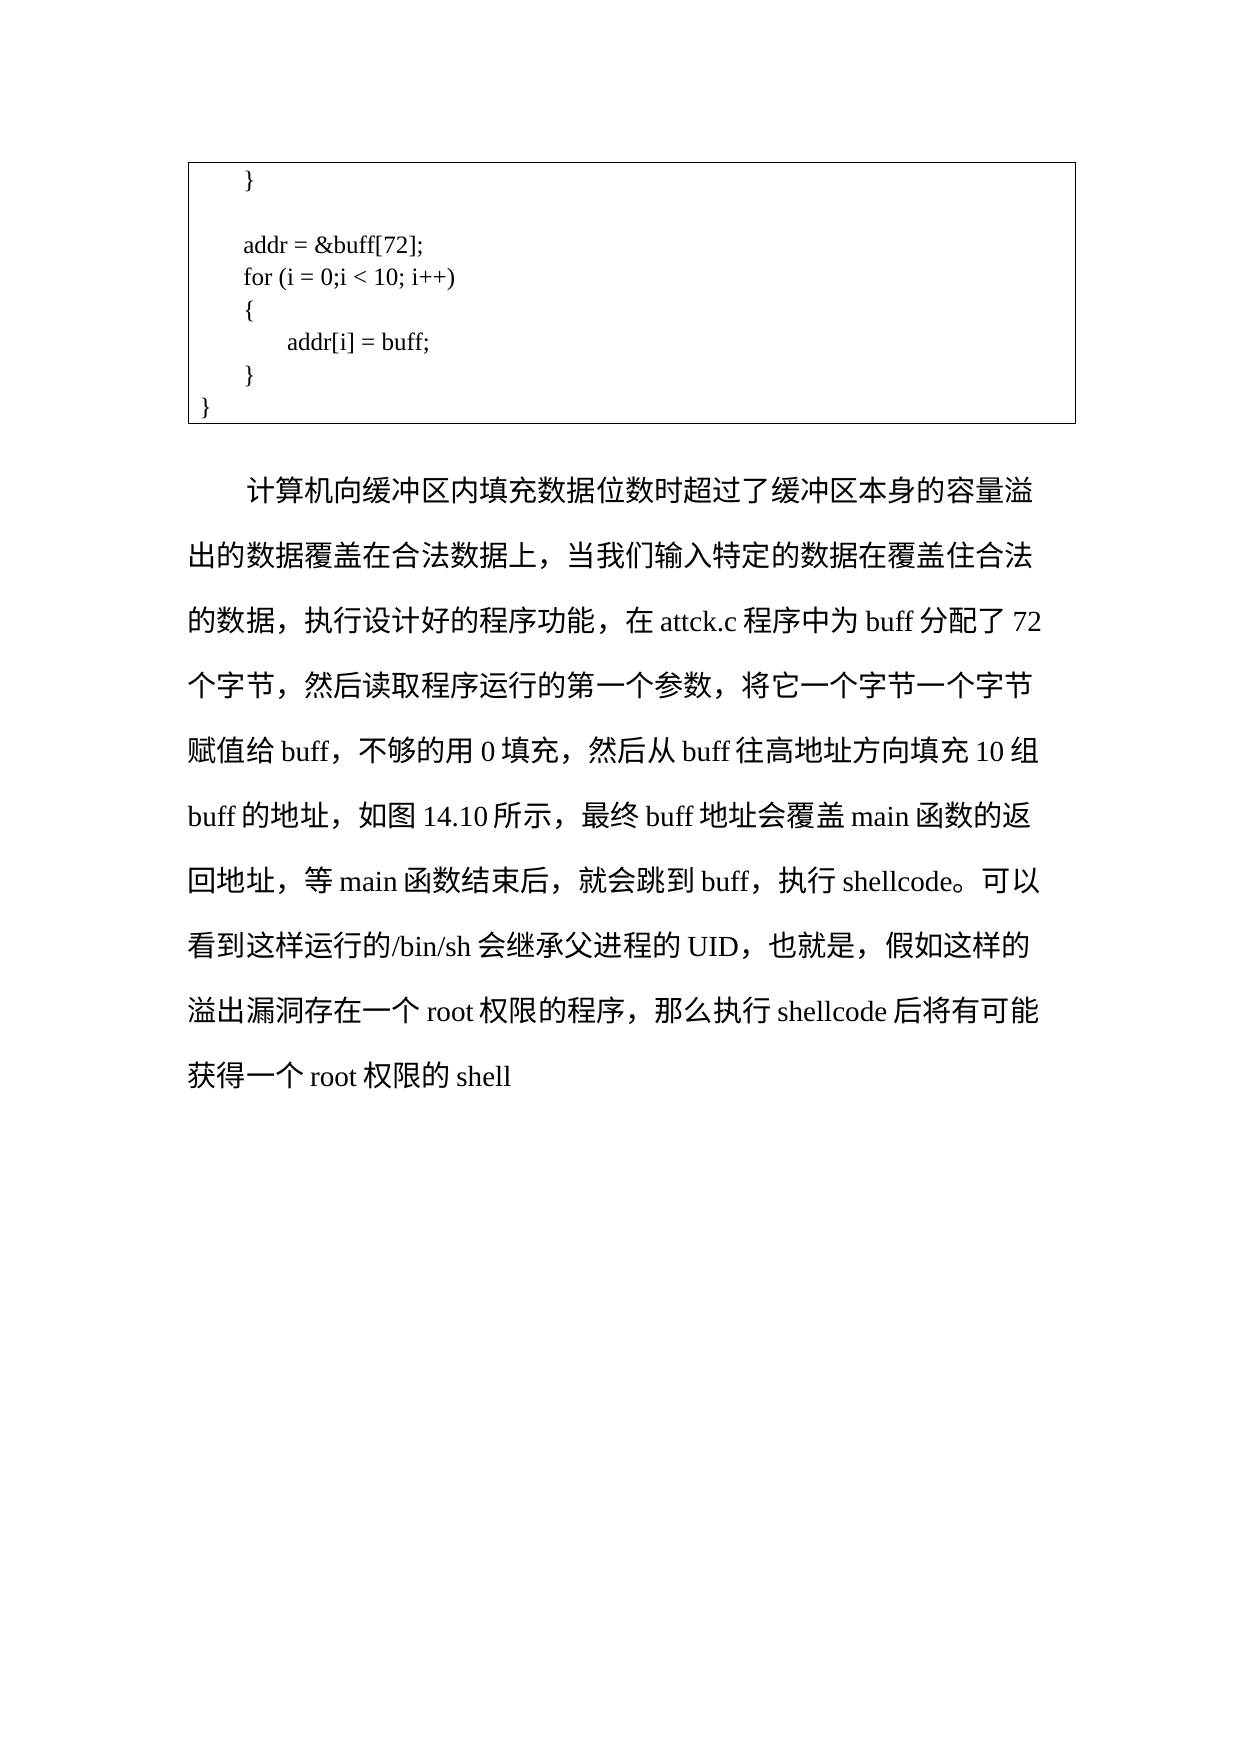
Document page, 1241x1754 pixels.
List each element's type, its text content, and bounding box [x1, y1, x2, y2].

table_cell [189, 163, 1075, 423]
text 计算机向缓冲区内填充数据位数时超过了缓冲区本身的容量溢出的数据覆盖在合法数据上，当我们输入特定的数据在覆盖住合法的数据，执行设计好的程序功能，在attck.c程序中为buff分配了72个字节，然后读取程序运行的第一个参数，将它一个字节一个字节赋值给buff，不够的用0填充，然后从buff往高地址方向填充10组buff的地址，如图14.10所示，最终buff地址会覆盖main函数的返回地址，等main函数结束后，就会跳到buff，执行shellcode。可以看到这样运行的/bin/sh会继承父进程的UID，也就是，假如这样的溢出漏洞存在一个root权限的程序，那么执行shellcode后将有可能获得一个root权限的shell [187, 457, 1053, 1107]
